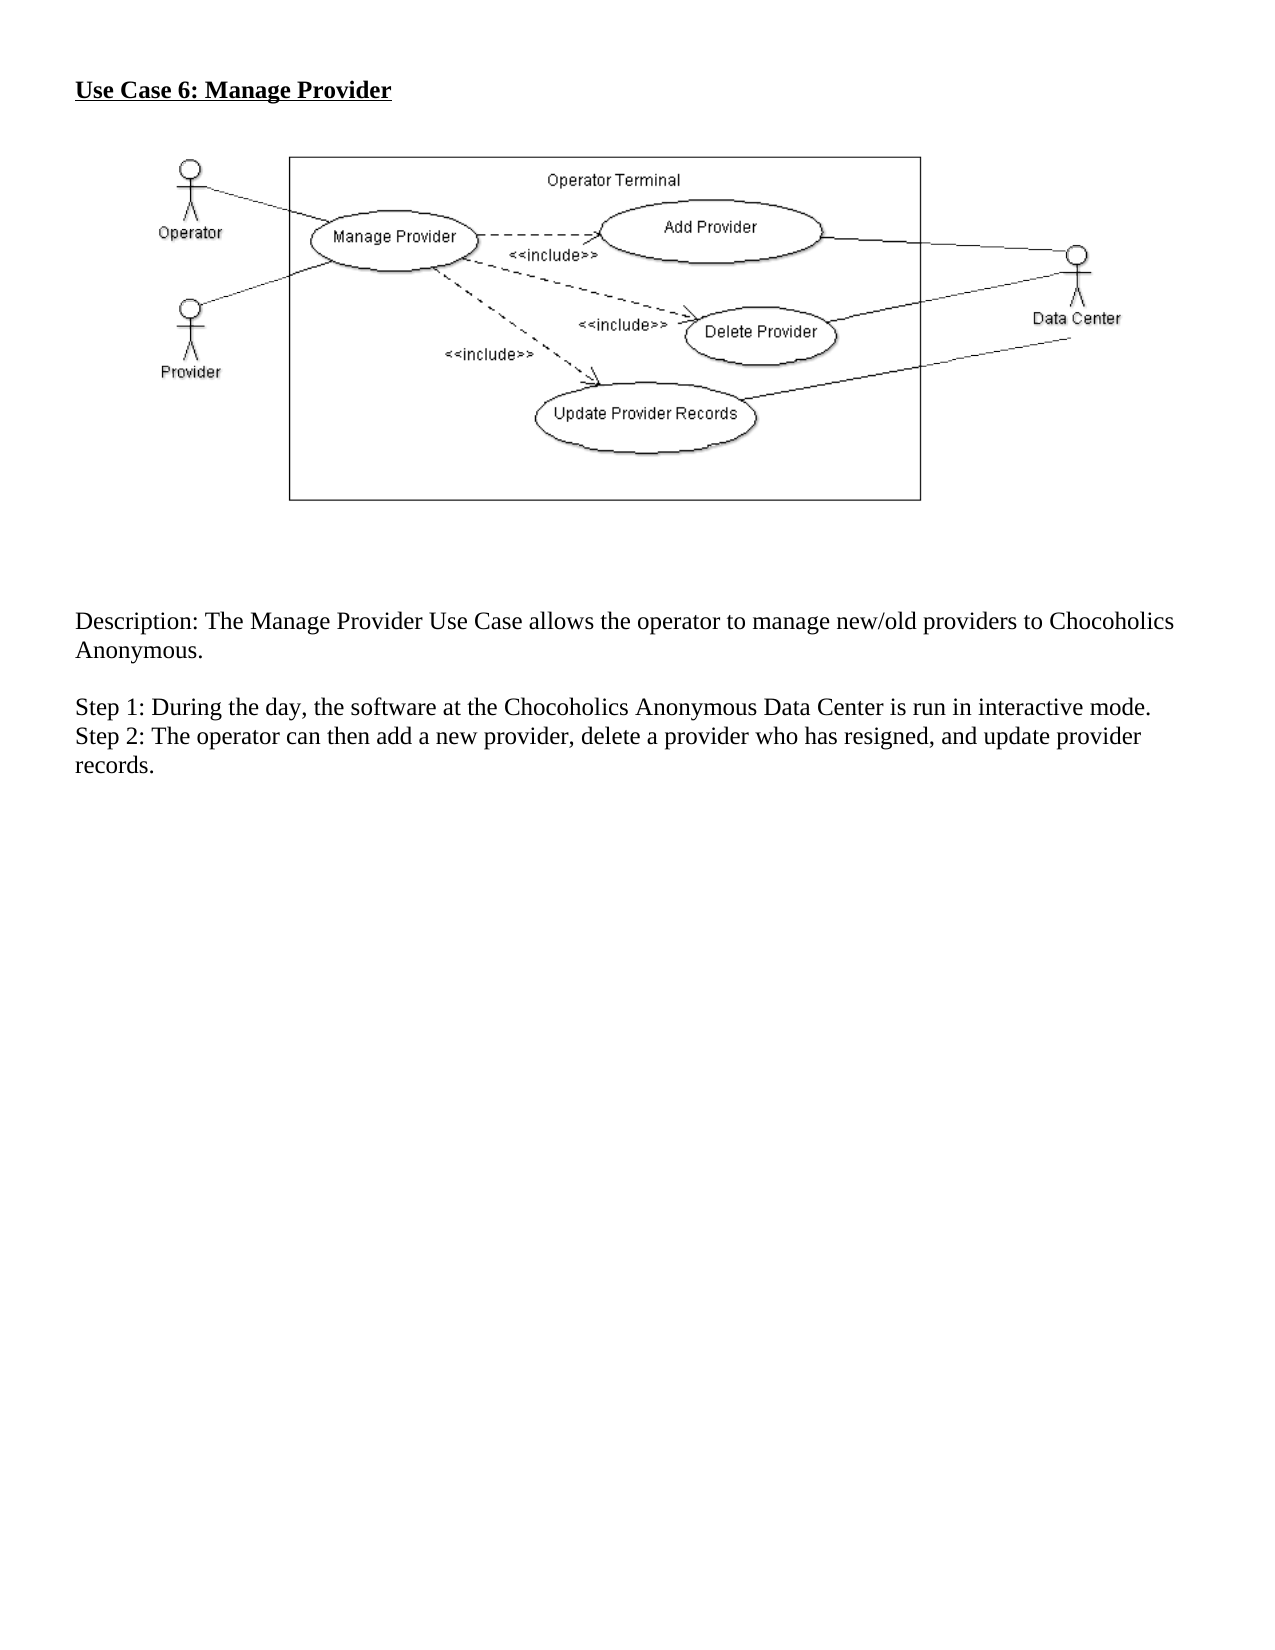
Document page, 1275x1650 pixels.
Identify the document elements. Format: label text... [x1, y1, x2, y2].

text Step 2: The operator can then add a new provider, delete a provider who has resigned, and update provider records. [75, 721, 1200, 779]
picture [75, 103, 1200, 607]
text Use Case 6: Manage Provider [75, 75, 1200, 103]
text Description: The Manage Provider Use Case allows the operator to manage new/old providers to Chocoholics Anonymous. [75, 607, 1200, 664]
text Step 1: During the day, the software at the Chocoholics Anonymous Data Center is run in interactive mode. [75, 692, 1200, 721]
